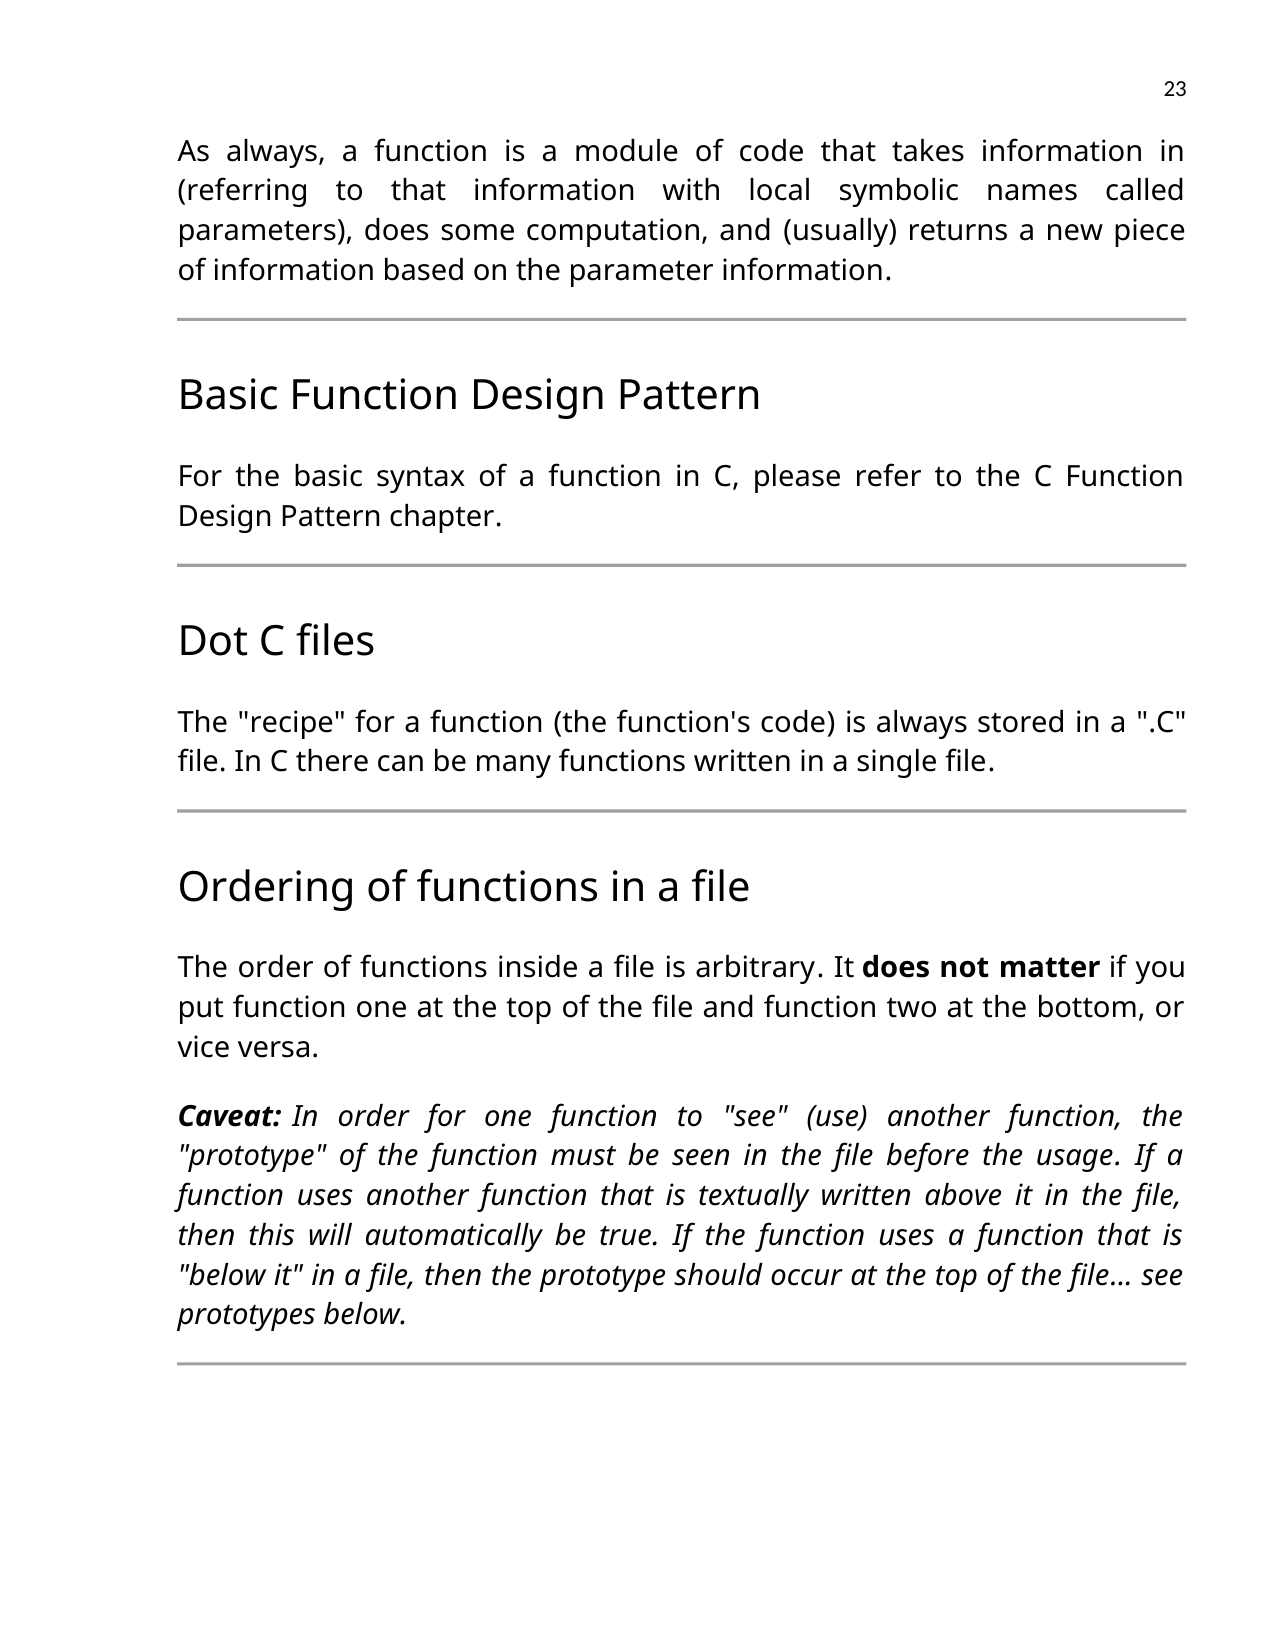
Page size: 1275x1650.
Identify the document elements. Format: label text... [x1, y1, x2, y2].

text Caveat: In order for one function to "see" (use) another function, the "prototype" of the function must be seen in the file before the usage. If a function uses another function that is textually written above it in the file, then this will automatically be true. If the function uses a function that is "below it" in a file, then the prototype should occur at the top of the file... see prototypes below. [177, 1095, 1186, 1333]
subtitle Ordering of functions in a file [177, 856, 1186, 913]
text As always, a function is a module of code that takes information in (referring to that information with local symbolic names called parameters), does some computation, and (usually) returns a new piece of information based on the parameter information. [177, 130, 1186, 289]
text The "recipe" for a function (the function's code) is always stored in a ".C" file. In C there can be many functions written in a single file. [177, 701, 1186, 780]
text The order of functions inside a file is arbitrary. It does not matter if you put function one at the top of the file and function two at the bottom, or vice versa. [177, 947, 1186, 1066]
text For the basic syntax of a function in C, please refer to the C Function Design Pattern chapter. [177, 455, 1186, 534]
subtitle Basic Function Design Pattern [177, 365, 1186, 421]
subtitle Dot C files [177, 611, 1186, 667]
